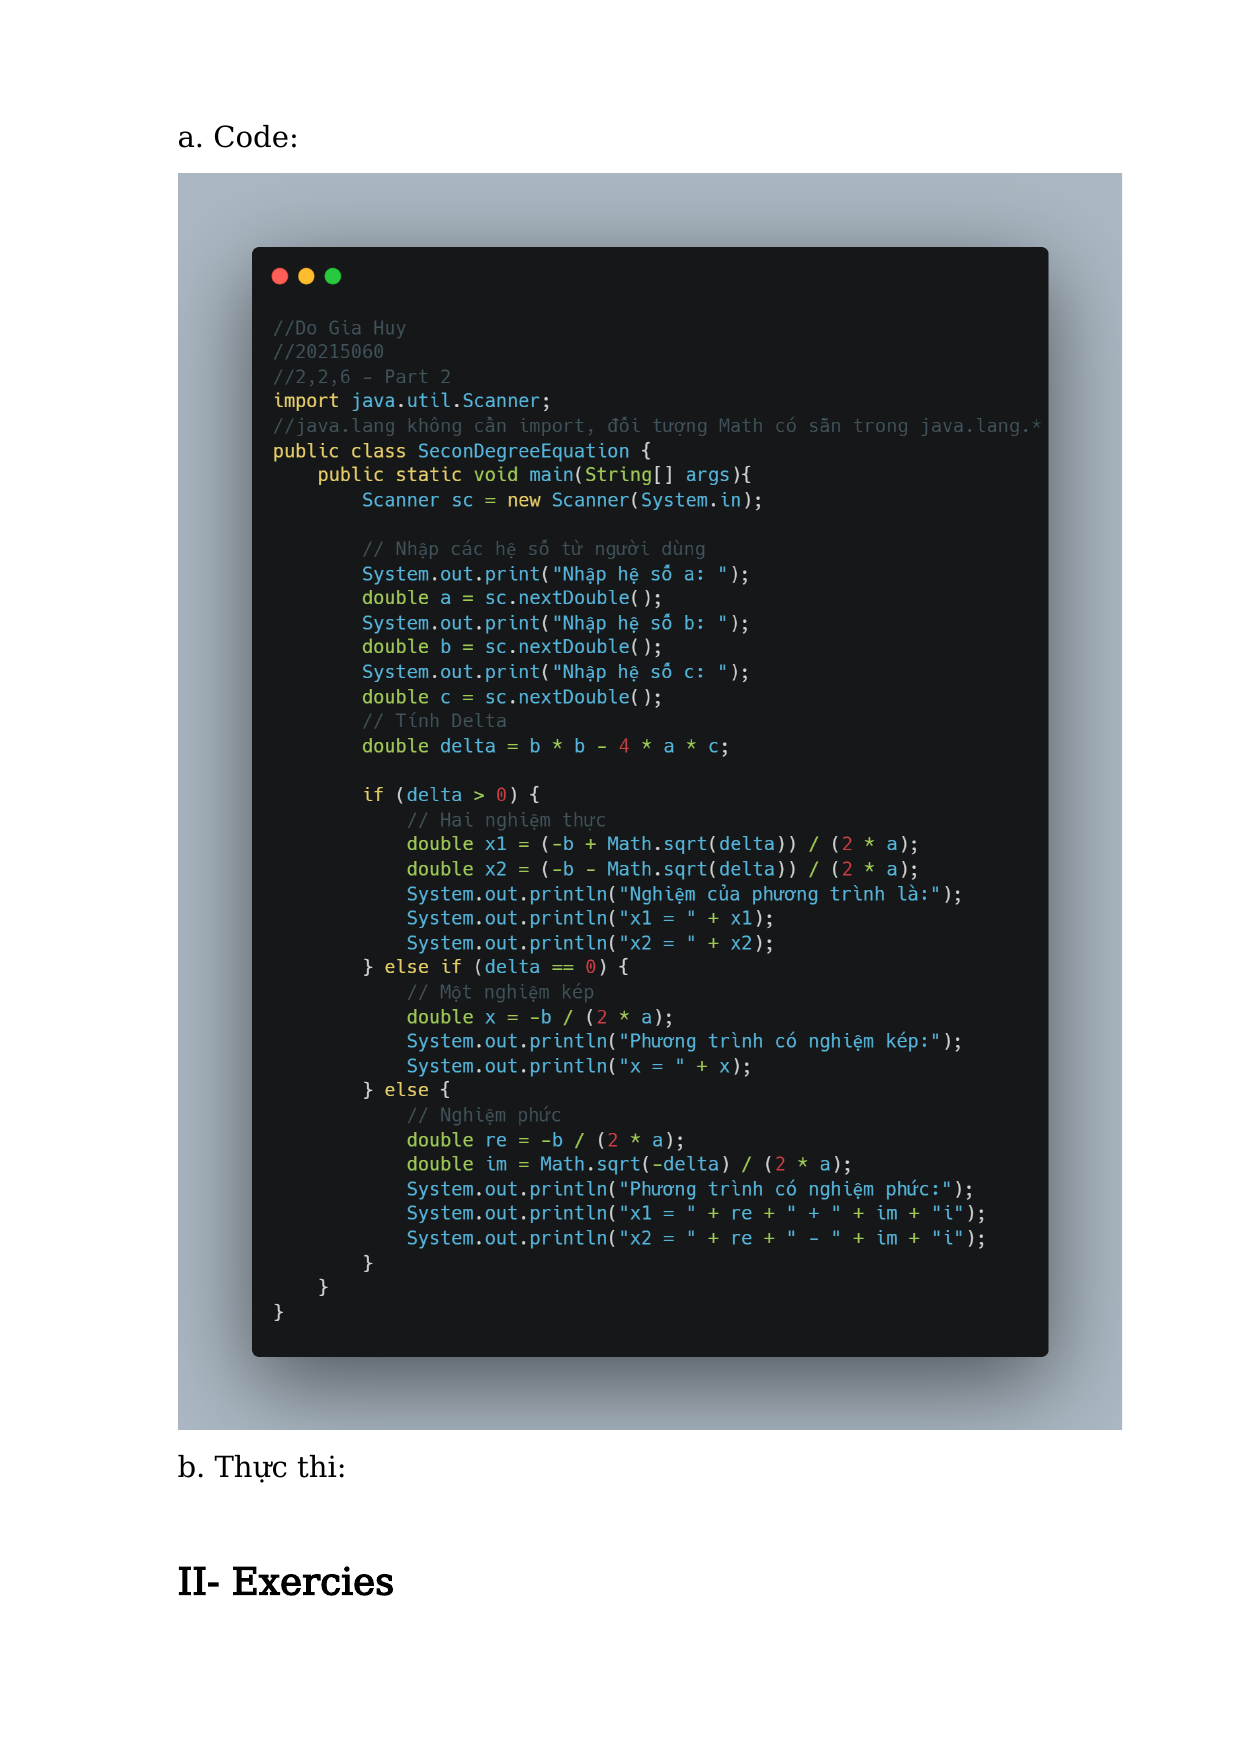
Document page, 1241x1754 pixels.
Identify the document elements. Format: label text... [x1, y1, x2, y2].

text a. Code: [177, 118, 1122, 153]
text II- Exercies [177, 1557, 1122, 1602]
text b. Thực thi: [177, 1449, 1122, 1484]
picture [177, 172, 1123, 1430]
